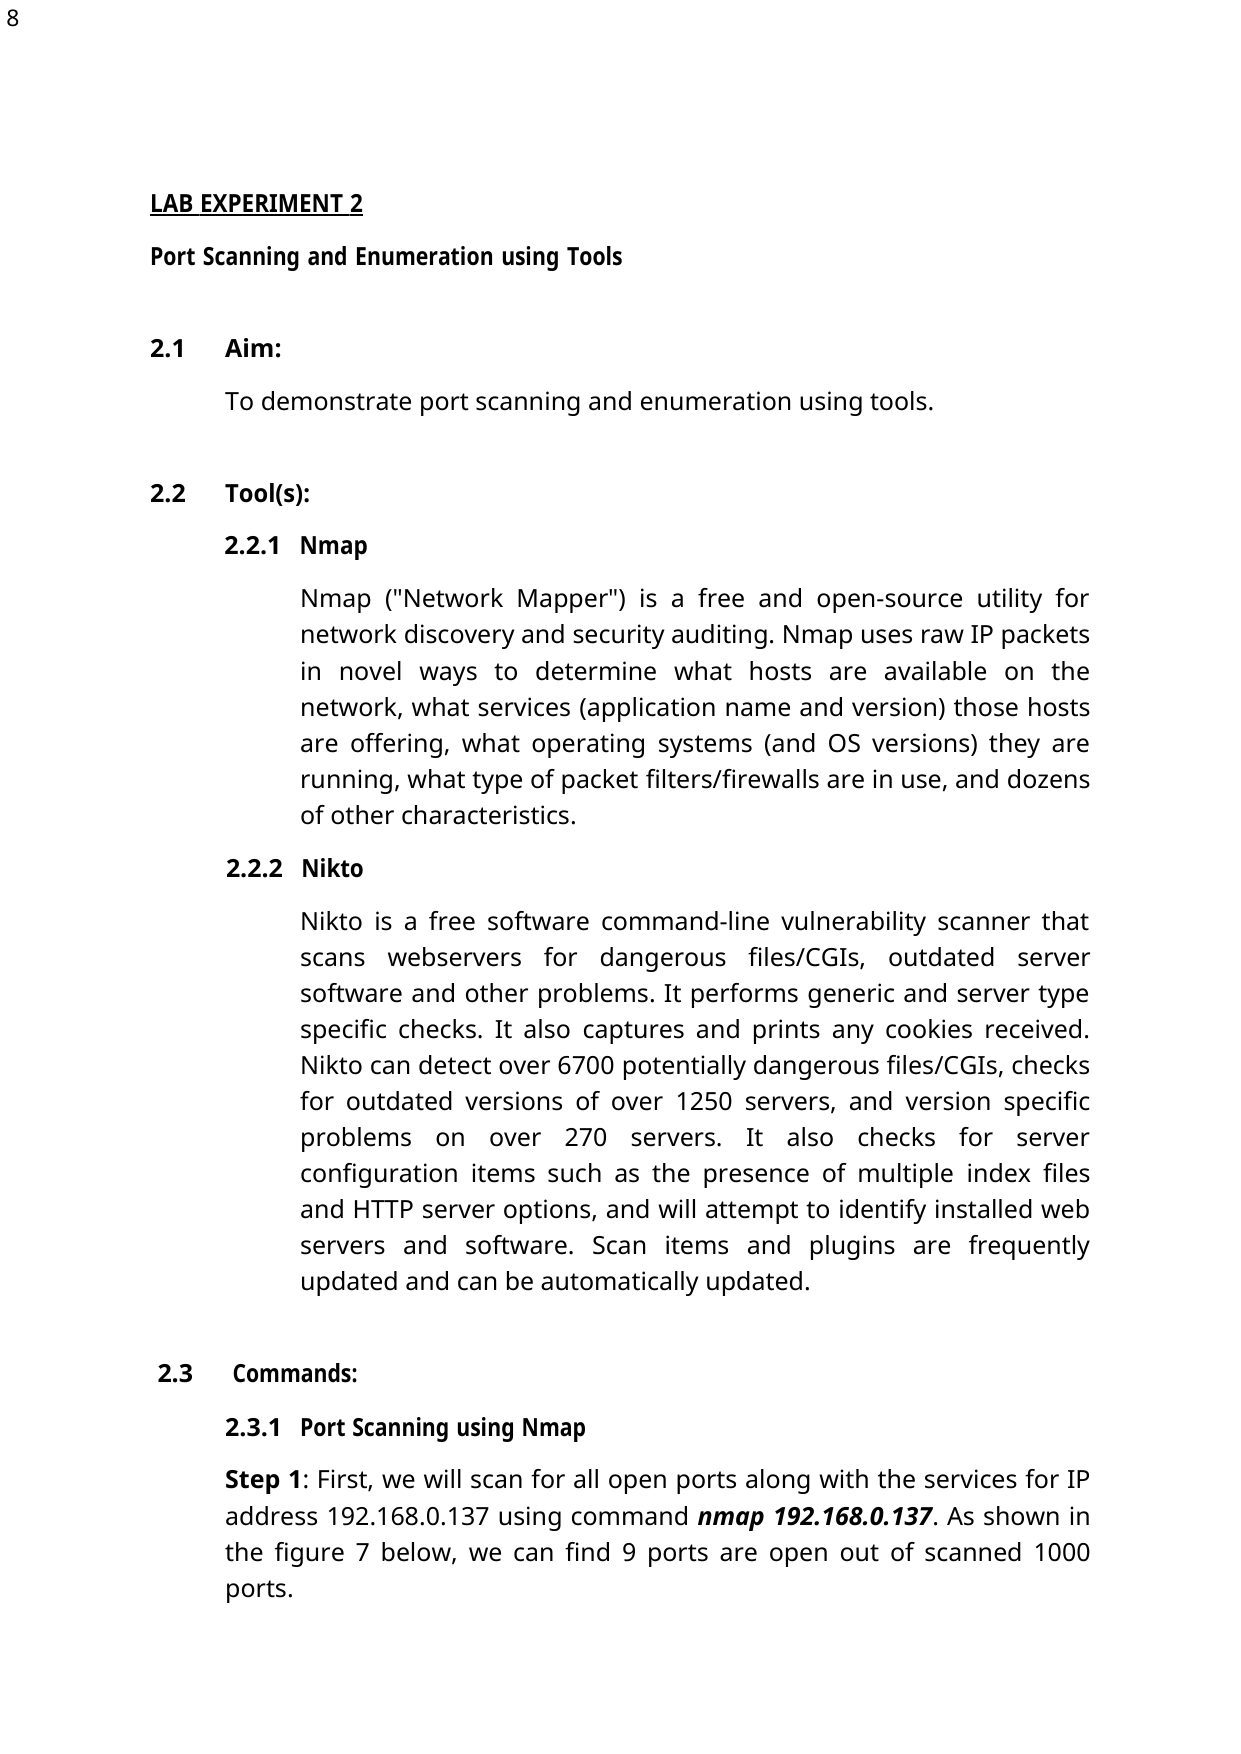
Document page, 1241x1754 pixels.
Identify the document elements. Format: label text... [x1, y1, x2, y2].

text Step 1: First, we will scan for all open ports along with the services for IP address 192.168.0.137 using command nmap 192.168.0.137. As shown in the figure 7 below, we can find 9 ports are open out of scanned 1000 ports. [225, 1462, 1091, 1604]
text To demonstrate port scanning and enumeration using tools. [225, 383, 1103, 417]
text Nikto is a free software command-line vulnerability scanner that scans webservers for dangerous files/CGIs, outdated server software and other problems. It performs generic and server type specific checks. It also captures and prints any cookies received. Nikto can detect over 6700 potentially dangerous files/CGIs, checks for outdated versions of over 1250 servers, and version specific problems on over 270 servers. It also checks for server configuration items such as the presence of multiple index files and HTTP server options, and will attempt to identify installed web servers and software. Scan items and plugins are frequently updated and can be automatically updated. [300, 903, 1090, 1298]
text Port Scanning and Enumeration using Tools [150, 239, 1103, 273]
list Nmap [139, 528, 367, 562]
list Port Scanning using Nmap [225, 1409, 1103, 1443]
subtitle Nikto [139, 851, 364, 885]
text Nmap ("Network Mapper") is a free and open-source utility for network discovery and security auditing. Nmap uses raw IP packets in novel ways to determine what hosts are available on the network, what services (application name and version) those hosts are offering, what operating systems (and OS versions) they are running, what type of packet filters/firewalls are in use, and dozens of other characteristics. [300, 581, 1091, 831]
subtitle Aim: [150, 330, 1103, 364]
subtitle Commands: [139, 1356, 357, 1390]
text LAB EXPERIMENT 2 [150, 186, 1103, 220]
subtitle Tool(s): [150, 475, 1103, 509]
